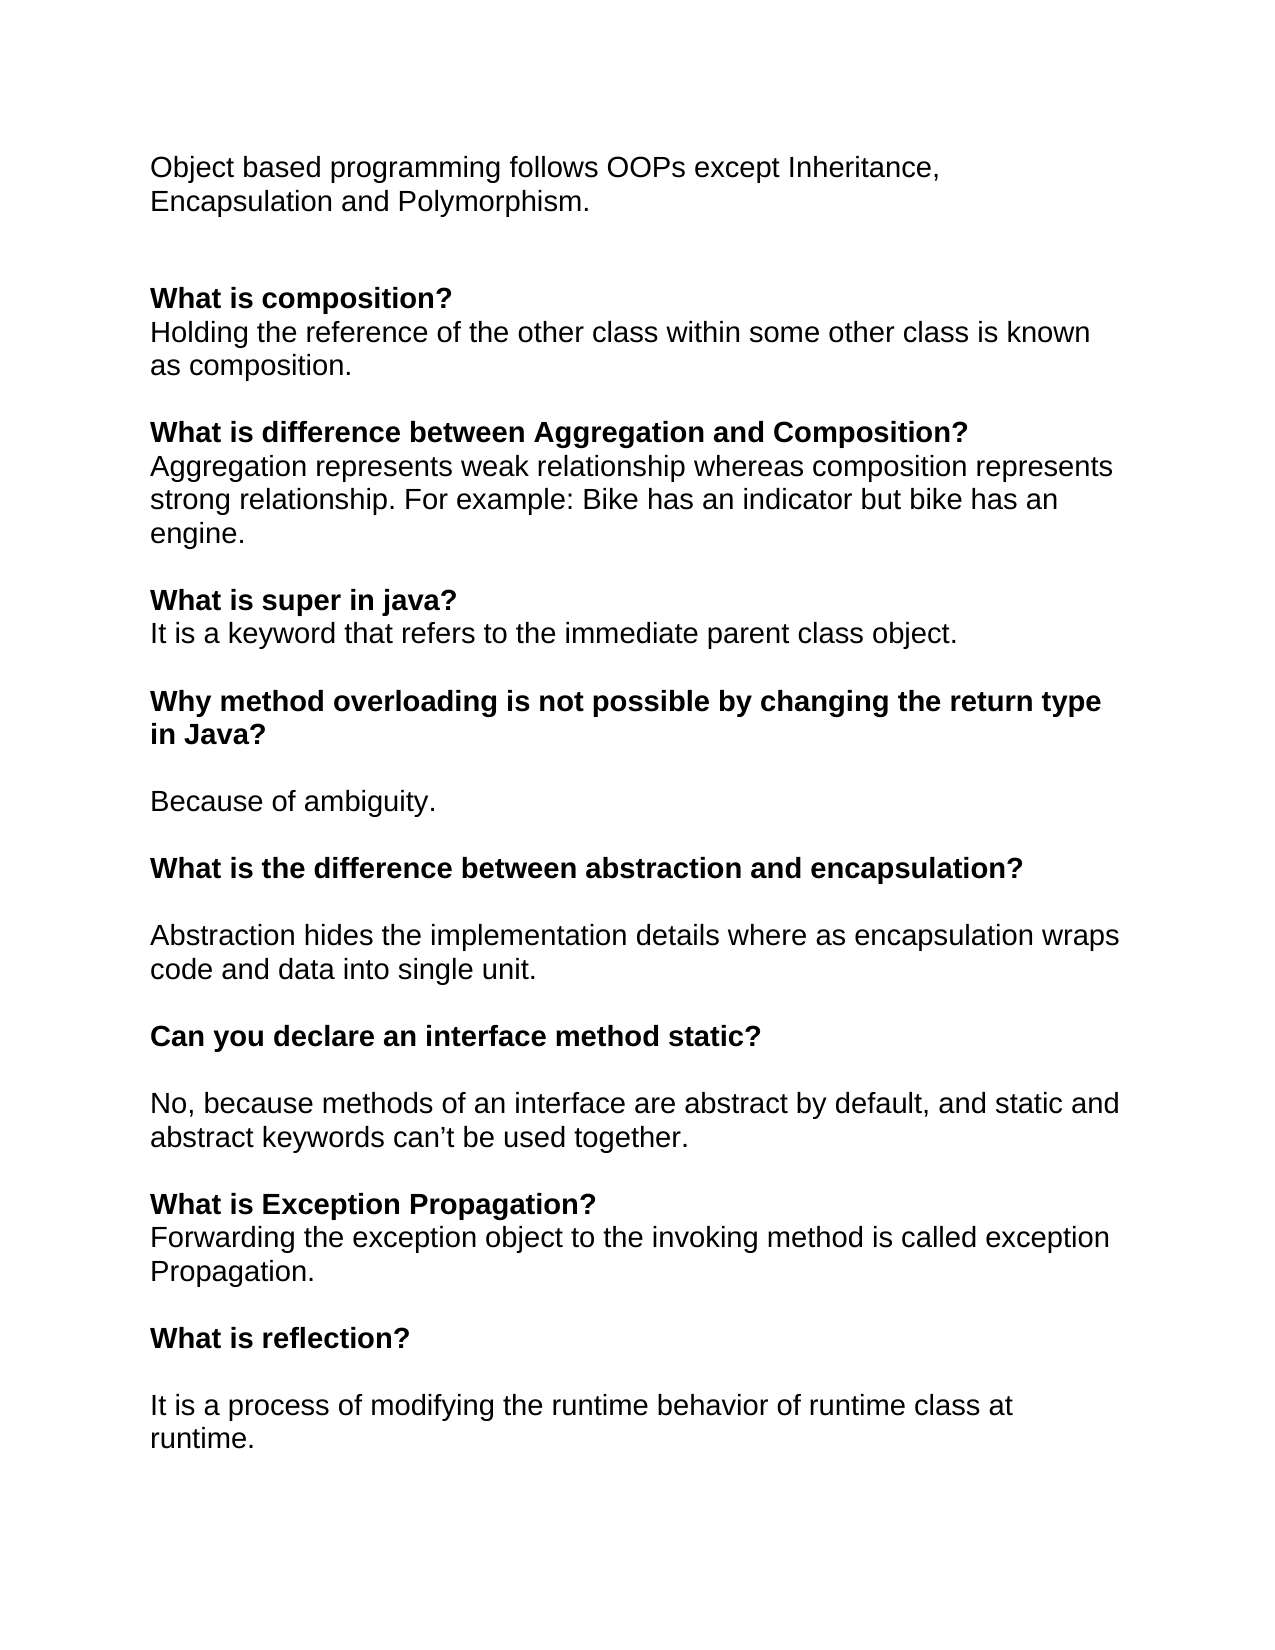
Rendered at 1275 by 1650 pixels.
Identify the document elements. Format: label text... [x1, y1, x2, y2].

text Can you declare an interface method static? [150, 1019, 1125, 1053]
text No, because methods of an interface are abstract by default, and static and abstract keywords can’t be used together. [150, 1086, 1125, 1153]
text What is difference between Aggregation and Composition? [150, 415, 1125, 449]
text What is the difference between abstraction and encapsulation? [150, 851, 1125, 885]
text What is reflection? [150, 1321, 1125, 1354]
text Aggregation represents weak relationship whereas composition represents strong relationship. For example: Bike has an indicator but bike has an engine. [150, 449, 1125, 549]
text It is a process of modifying the runtime behavior of runtime class at runtime. [150, 1388, 1125, 1455]
text Holding the reference of the other class within some other class is known as composition. [150, 315, 1125, 382]
text Why method overloading is not possible by changing the return type in Java? [150, 684, 1125, 751]
text Object based programming follows OOPs except Inheritance, Encapsulation and Polymorphism. [150, 150, 1125, 217]
text What is super in java? [150, 583, 1125, 617]
text Forwarding the exception object to the invoking method is called exception Propagation. [150, 1220, 1125, 1287]
text Because of ambiguity. [150, 784, 1125, 818]
text It is a keyword that refers to the immediate parent class object. [150, 617, 1125, 650]
text Abstraction hides the implementation details where as encapsulation wraps code and data into single unit. [150, 918, 1125, 986]
text What is Exception Propagation? [150, 1187, 1125, 1220]
text What is composition? [150, 281, 1125, 315]
